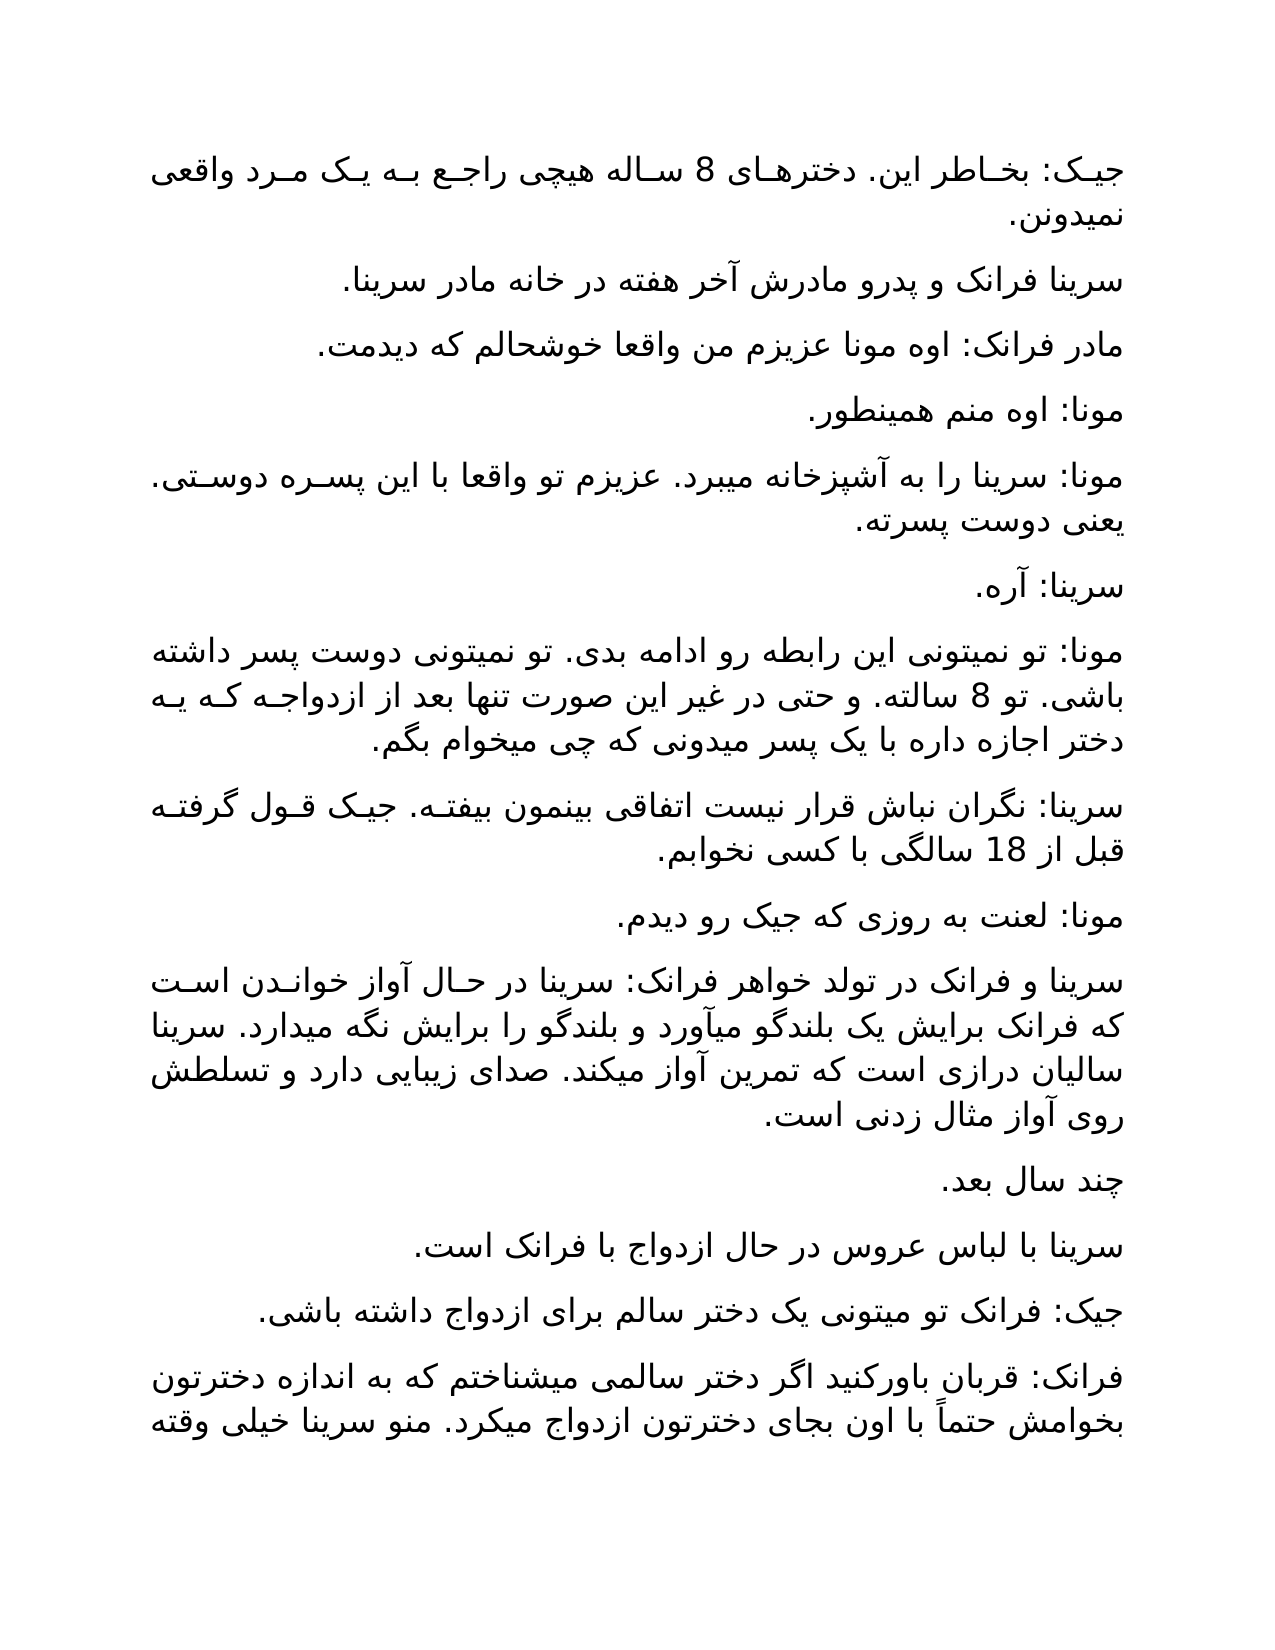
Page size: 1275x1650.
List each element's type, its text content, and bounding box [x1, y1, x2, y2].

text مونا: لعنت به روزی که جیک رو دیدم. [150, 896, 1125, 935]
text مادر فرانک: اوه مونا عزیزم من واقعا خوشحالم که دیدمت. [150, 325, 1125, 364]
text مونا: تو نمیتونی این رابطه رو ادامه بدی. تو نمیتونی دوست پسر داشته باشی. تو 8 سالته. و حتی در غیر این صورت تنها بعد از ازدواجه که یه دختر اجازه داره با یک پسر میدونی که چی میخوام بگم. [150, 632, 1125, 760]
text مونا: سرینا را به آشپزخانه میبرد. عزیزم تو واقعا با این پسره دوستی. یعنی دوست پسرته. [150, 456, 1125, 540]
text جیک: بخاطر این. دخترهای 8 ساله هیچی راجع به یک مرد واقعی نمیدونن. [150, 150, 1125, 233]
text سرینا: آره. [150, 566, 1125, 605]
text جیک: فرانک تو میتونی یک دختر سالم برای ازدواج داشته باشی. [150, 1292, 1125, 1331]
text سرینا با لباس عروس در حال ازدواج با فرانک است. [150, 1226, 1125, 1265]
text چند سال بعد. [150, 1161, 1125, 1200]
text مونا: اوه منم همینطور. [150, 391, 1125, 430]
text سرینا و فرانک در تولد خواهر فرانک: سرینا در حال آواز خواندن است که فرانک برایش یک بلندگو میآورد و بلندگو را برایش نگه میدارد. سرینا سالیان درازی است که تمرین آواز میکند. صدای زیبایی دارد و تسلطش روی آواز مثال زدنی است. [150, 962, 1125, 1134]
text سرینا فرانک و پدرو مادرش آخر هفته در خانه مادر سرینا. [150, 260, 1125, 299]
text سرینا: نگران نباش قرار نیست اتفاقی بینمون بیفته. جیک قول گرفته قبل از 18 سالگی با کسی نخوابم. [150, 786, 1125, 870]
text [150, 1357, 1125, 1441]
